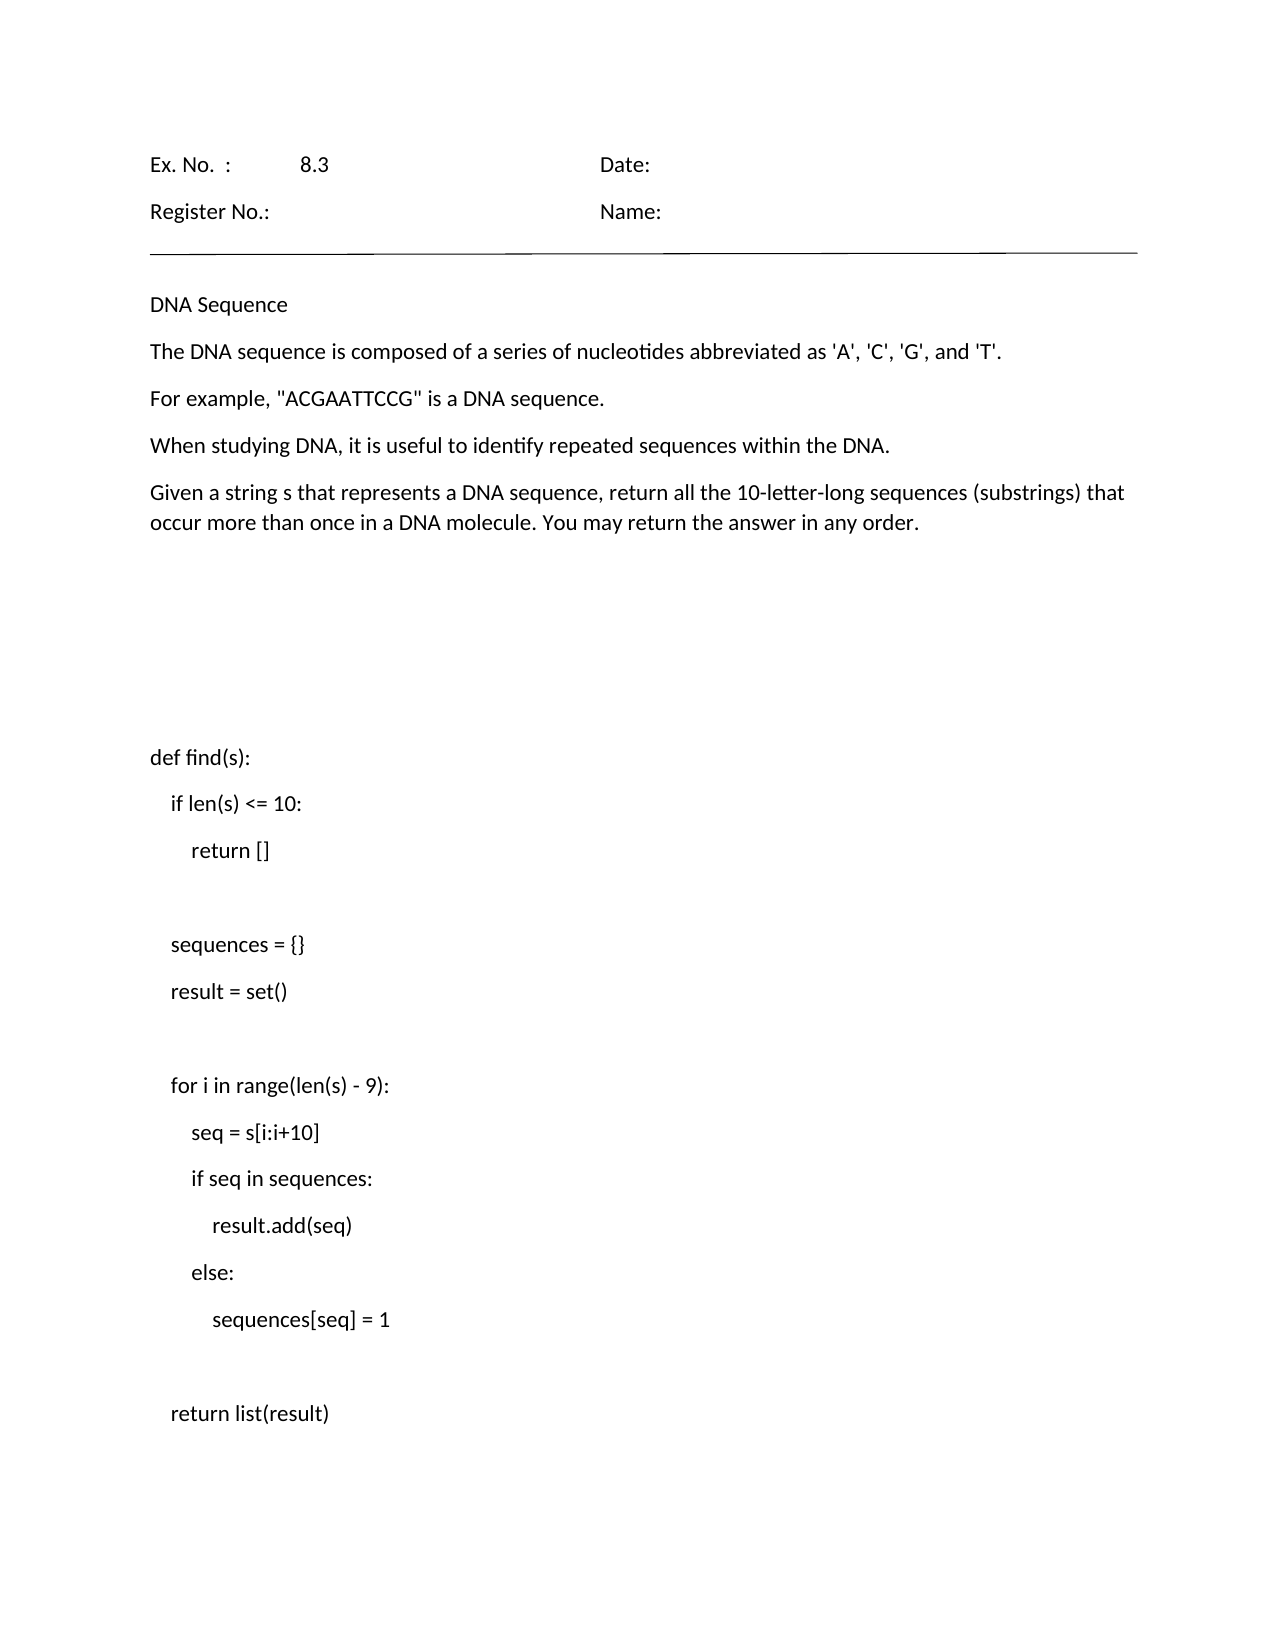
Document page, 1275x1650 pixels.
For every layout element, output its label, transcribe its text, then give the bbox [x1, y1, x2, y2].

text Register No.: Name: [150, 197, 1125, 225]
text else: [150, 1258, 1125, 1286]
text return [] [150, 836, 1125, 864]
text if seq in sequences: [150, 1164, 1125, 1193]
text The DNA sequence is composed of a series of nucleotides abbreviated as 'A', 'C', 'G', and 'T'. [150, 337, 1125, 366]
text if len(s) <= 10: [150, 789, 1125, 818]
text DNA Sequence [150, 291, 1125, 319]
text def find(s): [150, 743, 1125, 771]
text seq = s[i:i+10] [150, 1118, 1125, 1146]
text Given a string s that represents a DNA sequence, return all the 10-letter-long sequences (substrings) that occur more than once in a DNA molecule. You may return the answer in any order. [150, 478, 1125, 536]
text for i in range(len(s) - 9): [150, 1071, 1125, 1099]
text When studying DNA, it is useful to identify repeated sequences within the DNA. [150, 431, 1125, 459]
text For example, "ACGAATTCCG" is a DNA sequence. [150, 384, 1125, 412]
text result.add(seq) [150, 1211, 1125, 1239]
text sequences = {} [150, 930, 1125, 958]
text Ex. No. : 8.3 Date: [150, 150, 1125, 178]
text result = set() [150, 977, 1125, 1005]
text sequences[seq] = 1 [150, 1305, 1125, 1333]
text return list(result) [150, 1399, 1125, 1427]
